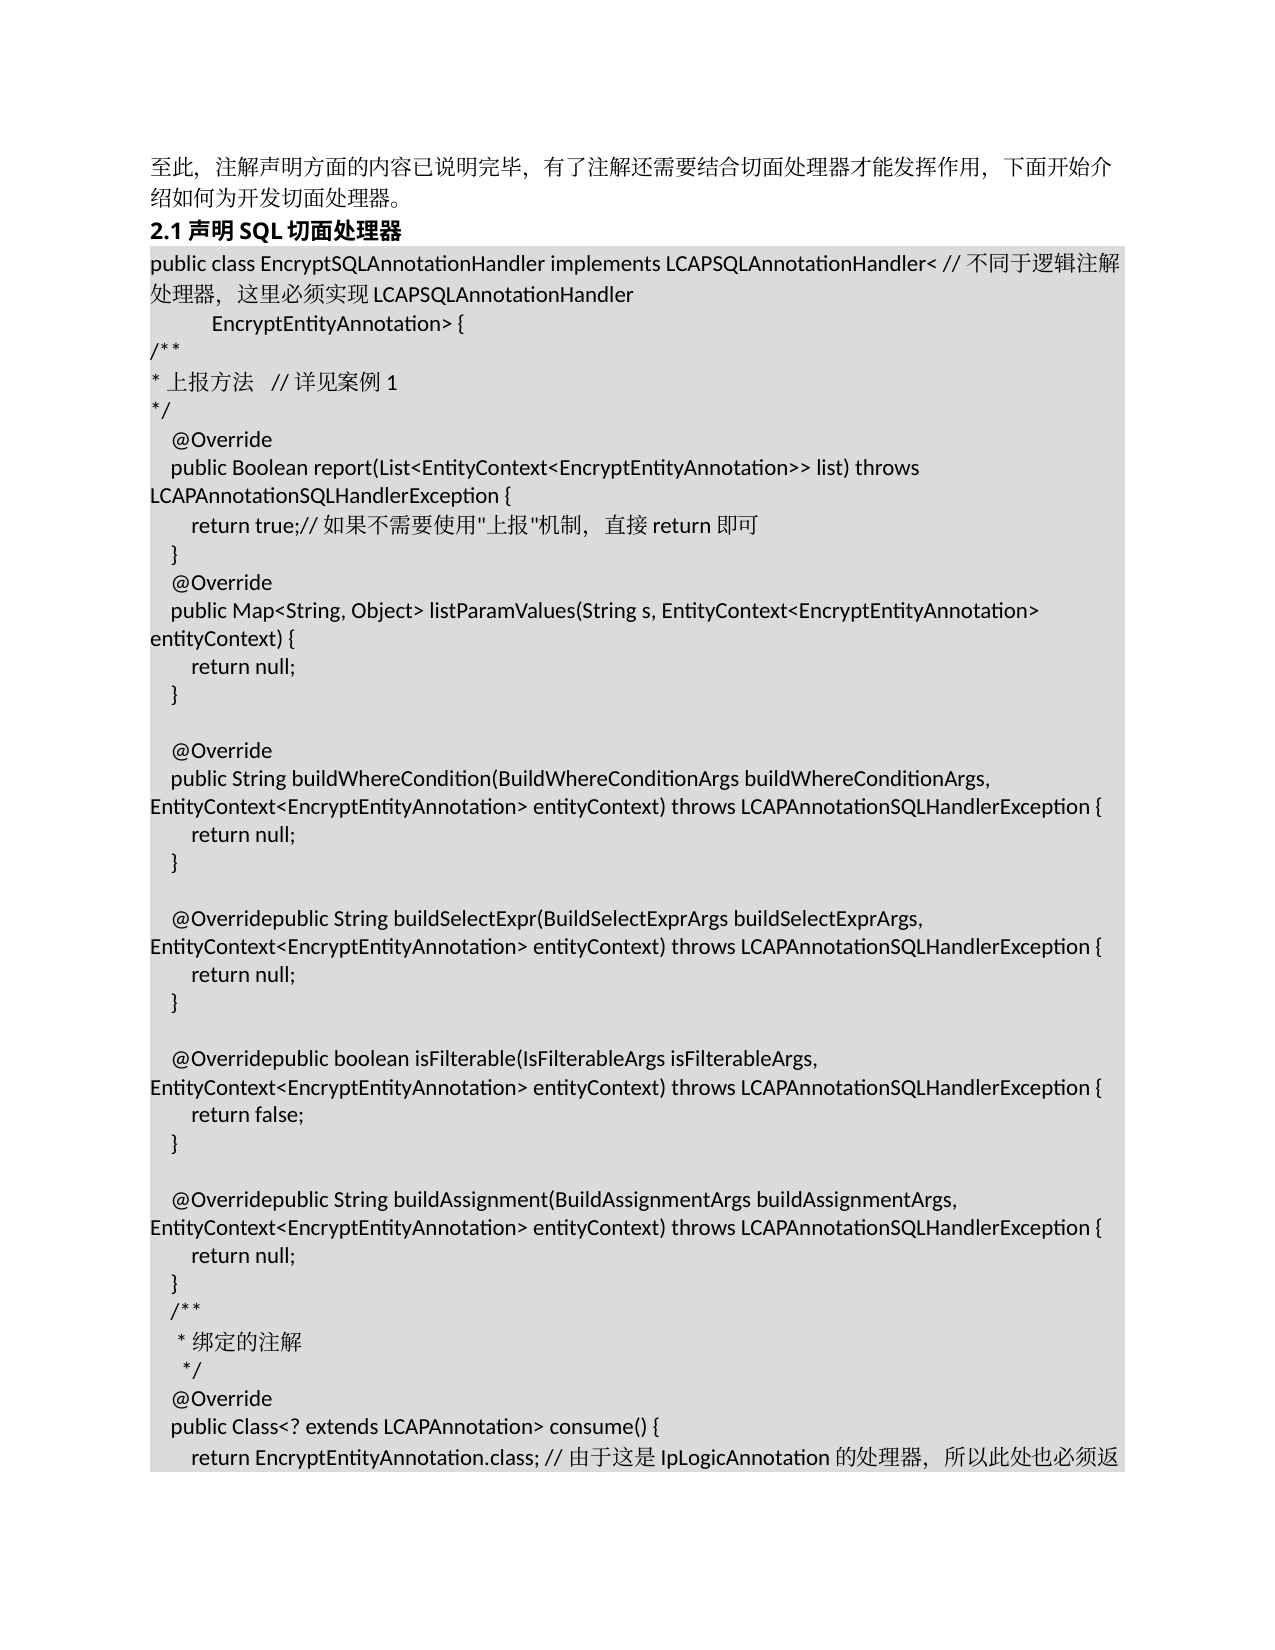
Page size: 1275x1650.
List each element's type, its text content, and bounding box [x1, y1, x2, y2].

text } [150, 1129, 1125, 1157]
text */ [150, 397, 1125, 425]
text /** [150, 1297, 1125, 1325]
text public String buildWhereCondition(BuildWhereConditionArgs buildWhereConditionArgs, EntityContext<EncryptEntityAnnotation> entityContext) throws LCAPAnnotationSQLHandlerException { [150, 764, 1125, 820]
text @Overridepublic String buildAssignment(BuildAssignmentArgs buildAssignmentArgs, EntityContext<EncryptEntityAnnotation> entityContext) throws LCAPAnnotationSQLHandlerException { [150, 1185, 1125, 1241]
text return false; [150, 1101, 1125, 1129]
text 至此，注解声明方面的内容已说明完毕，有了注解还需要结合切面处理器才能发挥作用，下面开始介绍如何为开发切面处理器。 [150, 150, 1125, 213]
text public Boolean report(List<EntityContext<EncryptEntityAnnotation>> list) throws LCAPAnnotationSQLHandlerException { [150, 453, 1125, 509]
text @Overridepublic boolean isFilterable(IsFilterableArgs isFilterableArgs, EntityContext<EncryptEntityAnnotation> entityContext) throws LCAPAnnotationSQLHandlerException { [150, 1044, 1125, 1101]
text @Override [150, 425, 1125, 453]
text } [150, 988, 1125, 1017]
text @Override [150, 568, 1125, 596]
text * 上报方法 // 详见案例1 [150, 365, 1125, 397]
text public class EncryptSQLAnnotationHandler implements LCAPSQLAnnotationHandler< // 不同于逻辑注解处理器，这里必须实现LCAPSQLAnnotationHandler [150, 246, 1125, 309]
text } [150, 848, 1125, 876]
text */ [150, 1356, 1125, 1384]
text EncryptEntityAnnotation> { [150, 309, 1125, 337]
text @Override [150, 736, 1125, 764]
text return true;// 如果不需要使用"上报"机制，直接return即可 [150, 509, 1125, 540]
text /** [150, 337, 1125, 365]
text } [150, 540, 1125, 568]
text @Overridepublic String buildSelectExpr(BuildSelectExprArgs buildSelectExprArgs, EntityContext<EncryptEntityAnnotation> entityContext) throws LCAPAnnotationSQLHandlerException { [150, 904, 1125, 961]
text * 绑定的注解 [150, 1325, 1125, 1356]
text return null; [150, 1241, 1125, 1269]
text return null; [150, 820, 1125, 848]
text return null; [150, 961, 1125, 988]
text } [150, 1269, 1125, 1297]
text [150, 1440, 1125, 1472]
text } [150, 680, 1125, 708]
text public Class<? extends LCAPAnnotation> consume() { [150, 1412, 1125, 1440]
text return null; [150, 652, 1125, 680]
text public Map<String, Object> listParamValues(String s, EntityContext<EncryptEntityAnnotation> entityContext) { [150, 596, 1125, 652]
text @Override [150, 1384, 1125, 1412]
